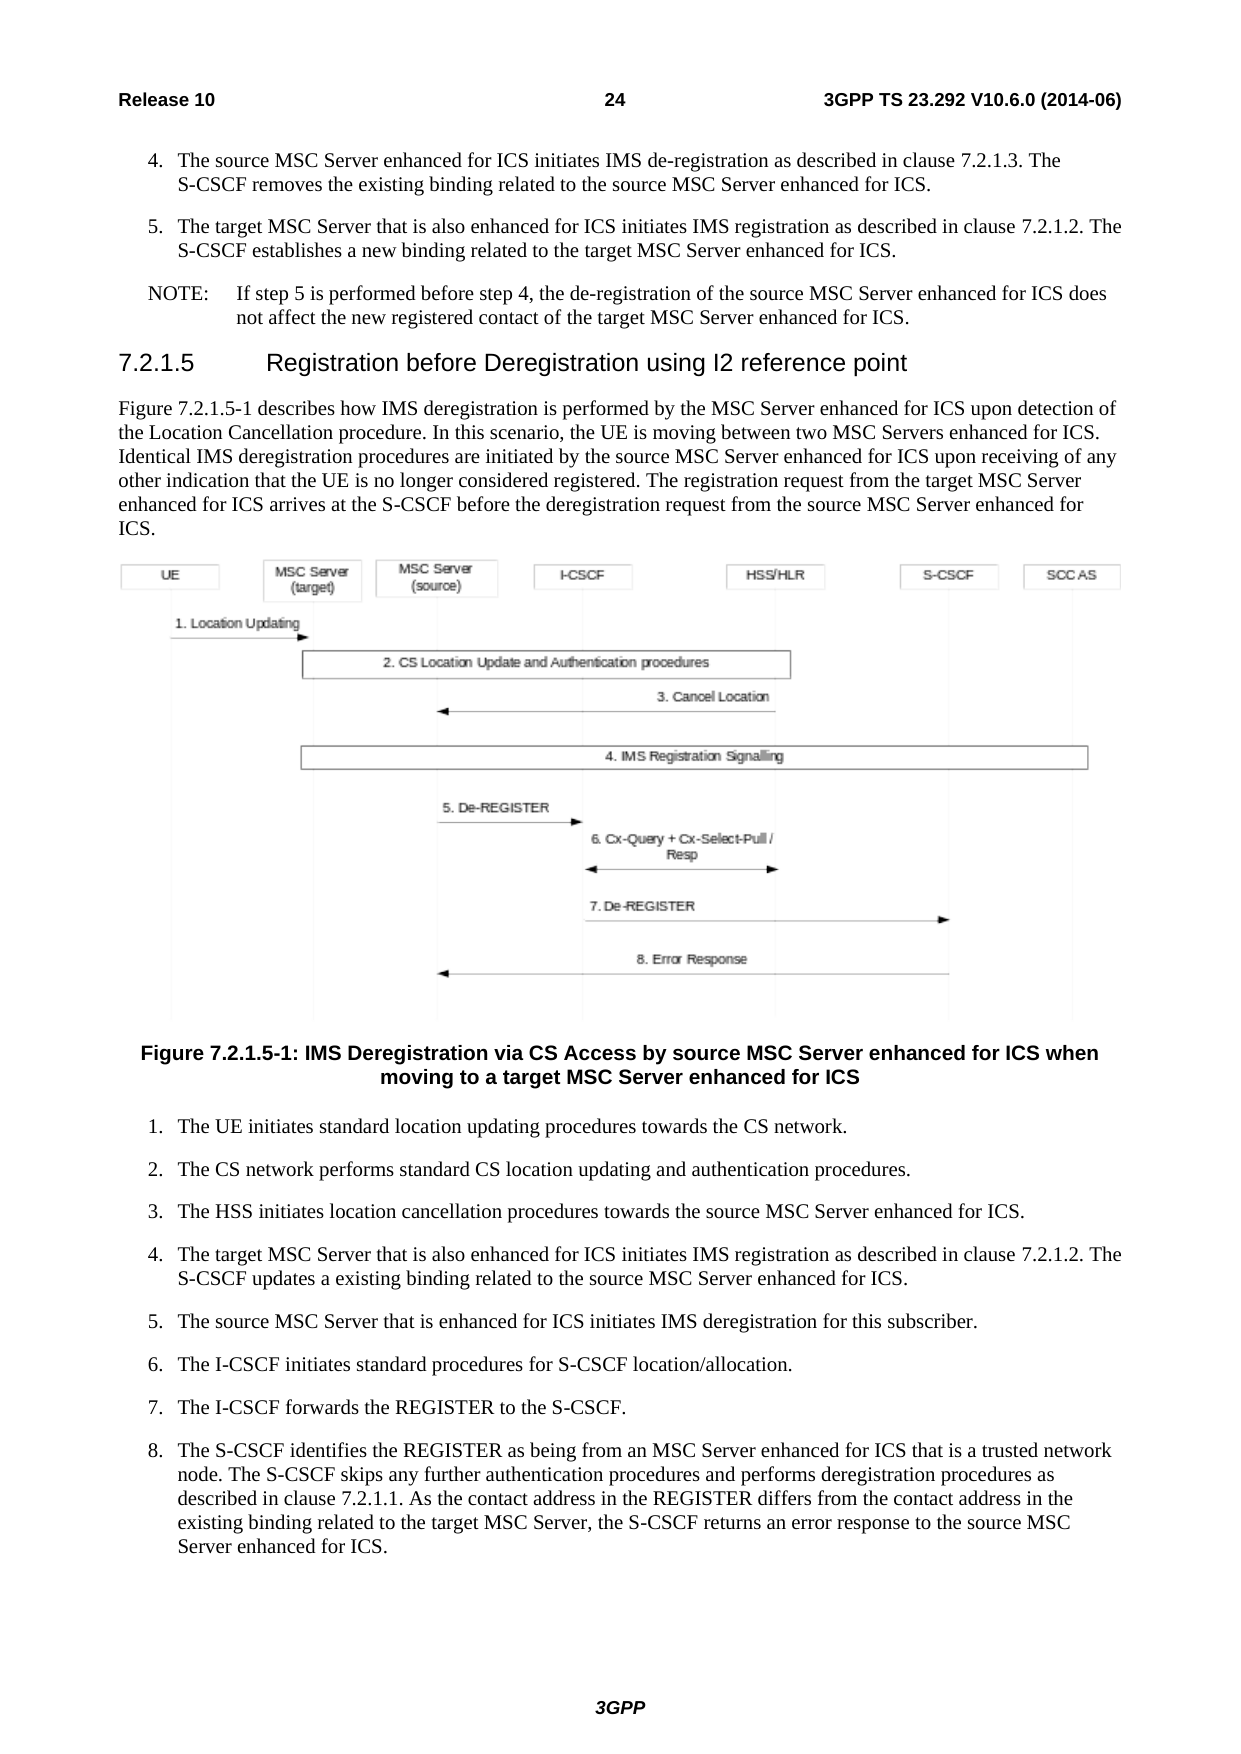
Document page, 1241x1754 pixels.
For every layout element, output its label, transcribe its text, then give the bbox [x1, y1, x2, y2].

text 5. The target MSC Server that is also enhanced for ICS initiates IMS registration as described in clause 7.2.1.2. The S-CSCF establishes a new binding related to the target MSC Server enhanced for ICS. [148, 214, 1122, 262]
subtitle 7.2.1.5 Registration before Deregistration using I2 reference point [118, 348, 1122, 377]
text Figure 7.2.1.5-1: IMS Deregistration via CS Access by source MSC Server enhanced for ICS when moving to a target MSC Server enhanced for ICS [118, 1041, 1122, 1089]
text 1. The UE initiates standard location updating procedures towards the CS network. [148, 1114, 1122, 1138]
text 5. The source MSC Server that is enhanced for ICS initiates IMS deregistration for this subscriber. [148, 1309, 1122, 1333]
text 8. The S-CSCF identifies the REGISTER as being from an MSC Server enhanced for ICS that is a trusted network node. The S-CSCF skips any further authentication procedures and performs deregistration procedures as described in clause 7.2.1.1. As the contact address in the REGISTER differs from the contact address in the existing binding related to the target MSC Server, the S-CSCF returns an error response to the source MSC Server enhanced for ICS. [148, 1437, 1122, 1558]
text 4. The source MSC Server enhanced for ICS initiates IMS de-registration as described in clause 7.2.1.3. The S-CSCF removes the existing binding related to the source MSC Server enhanced for ICS. [148, 147, 1122, 196]
text 7. The I-CSCF forwards the REGISTER to the S-CSCF. [148, 1395, 1122, 1419]
text 6. The I-CSCF initiates standard procedures for S-CSCF location/allocation. [148, 1352, 1122, 1376]
text 4. The target MSC Server that is also enhanced for ICS initiates IMS registration as described in clause 7.2.1.2. The S-CSCF updates a existing binding related to the source MSC Server enhanced for ICS. [148, 1242, 1122, 1290]
text 3. The HSS initiates location cancellation procedures towards the source MSC Server enhanced for ICS. [148, 1199, 1122, 1223]
text 2. The CS network performs standard CS location updating and authentication procedures. [148, 1157, 1122, 1181]
text NOTE: If step 5 is performed before step 4, the de-registration of the source MSC Server enhanced for ICS does not affect the new registered contact of the target MSC Server enhanced for ICS. [148, 281, 1122, 329]
text Figure 7.2.1.5-1 describes how IMS deregistration is performed by the MSC Server enhanced for ICS upon detection of the Location Cancellation procedure. In this scenario, the UE is moving between two MSC Servers enhanced for ICS. Identical IMS deregistration procedures are initiated by the source MSC Server enhanced for ICS upon receiving of any other indication that the UE is no longer considered registered. The registration request from the target MSC Server enhanced for ICS arrives at the S-CSCF before the deregistration request from the source MSC Server enhanced for ICS. [118, 396, 1122, 540]
